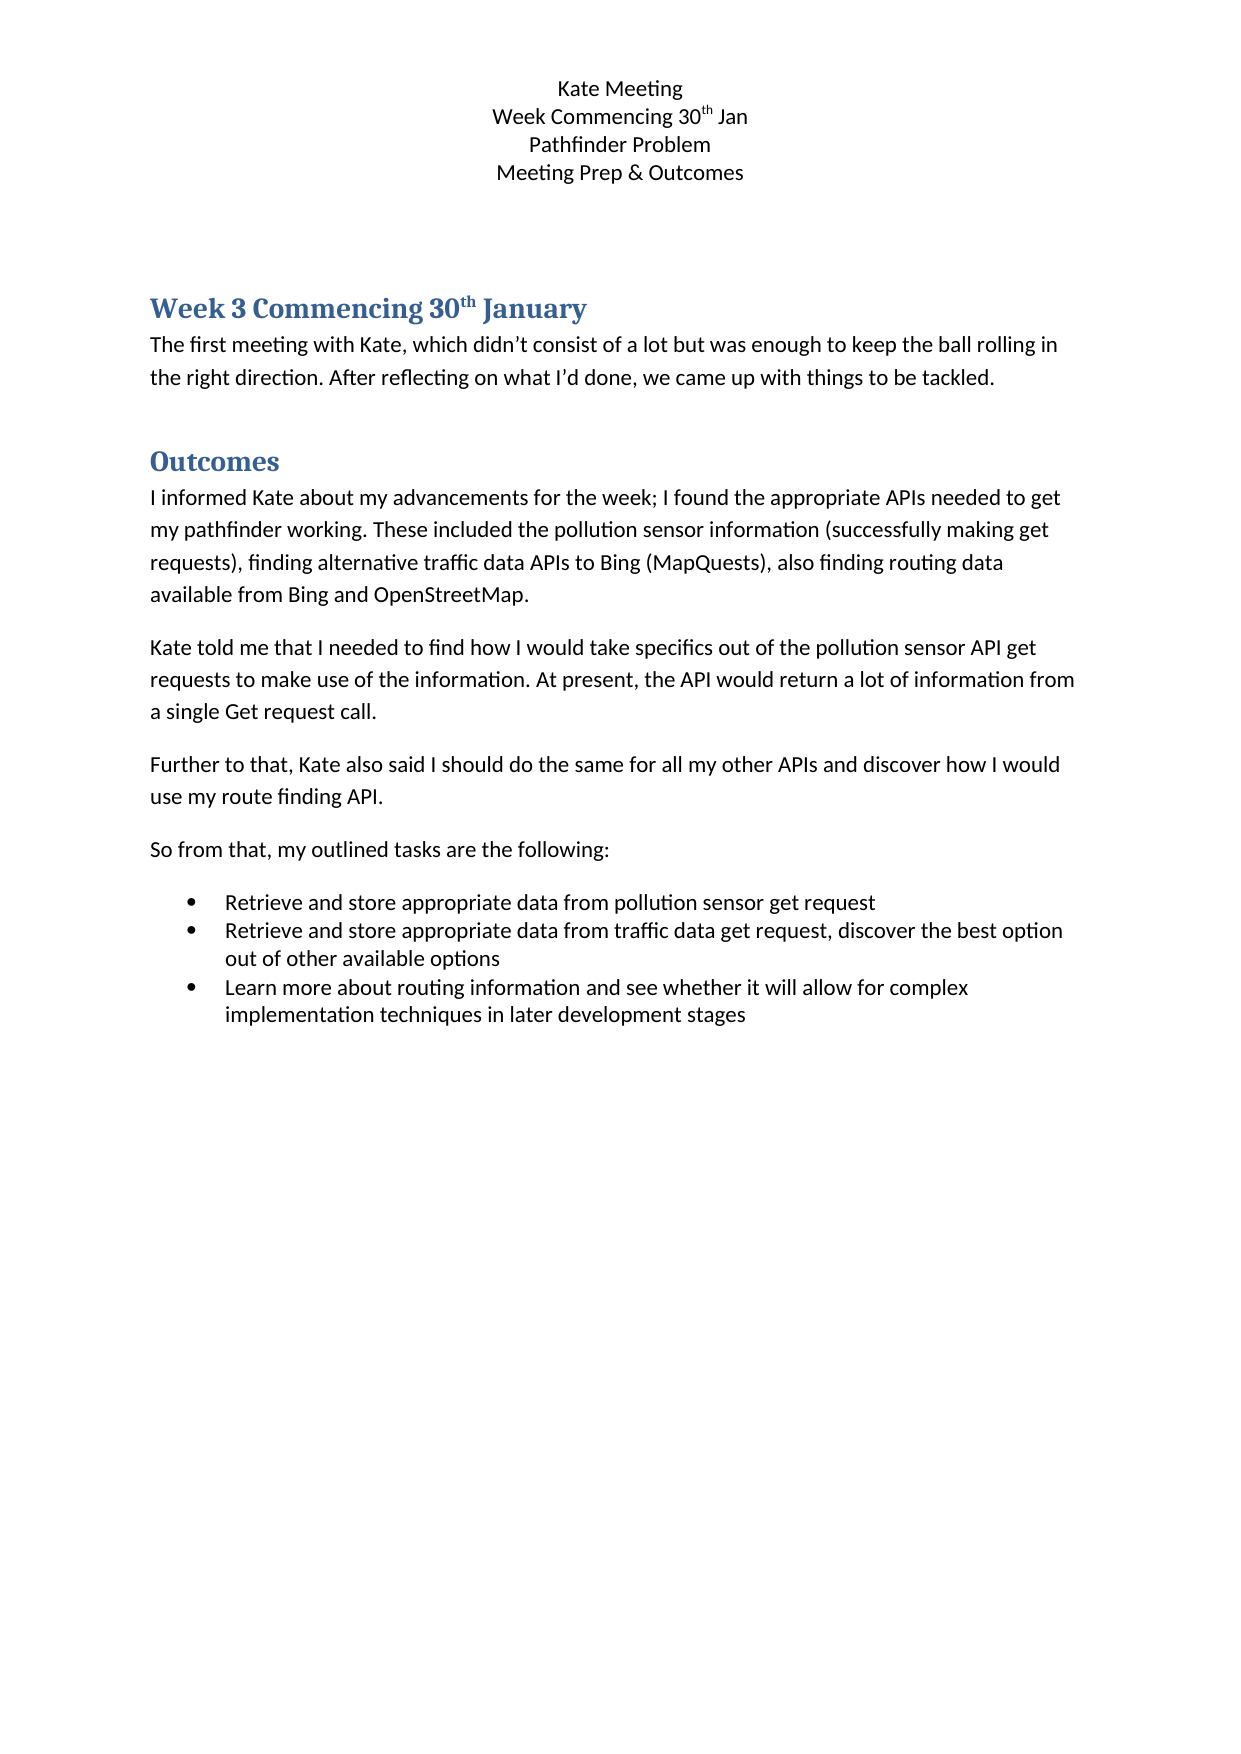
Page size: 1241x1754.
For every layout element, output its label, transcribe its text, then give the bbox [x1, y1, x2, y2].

text Kate told me that I needed to find how I would take specifics out of the pollution sensor API get requests to make use of the information. At present, the API would return a lot of information from a single Get request call. [150, 633, 1090, 725]
list Retrieve and store appropriate data from traffic data get request, discover the best option out of other available options [187, 917, 1090, 973]
subtitle Outcomes [150, 445, 1090, 478]
text Further to that, Kate also said I should do the same for all my other APIs and discover how I would use my route finding API. [150, 750, 1090, 811]
list Retrieve and store appropriate data from pollution sensor get request [187, 888, 1090, 917]
list Learn more about routing information and see whether it will allow for complex implementation techniques in later development stages [187, 973, 1090, 1029]
subtitle Week 3 Commencing 30th January [150, 292, 1090, 325]
text I informed Kate about my advancements for the week; I found the appropriate APIs needed to get my pathfinder working. These included the pollution sensor information (successfully making get requests), finding alternative traffic data APIs to Bing (MapQuests), also finding routing data available from Bing and OpenStreetMap. [150, 483, 1090, 608]
text So from that, my outlined tasks are the following: [150, 836, 1090, 863]
text The first meeting with Kate, which didn’t consist of a lot but was enough to keep the ball rolling in the right direction. After reflecting on what I’d done, we came up with things to be tackled. [150, 330, 1090, 391]
